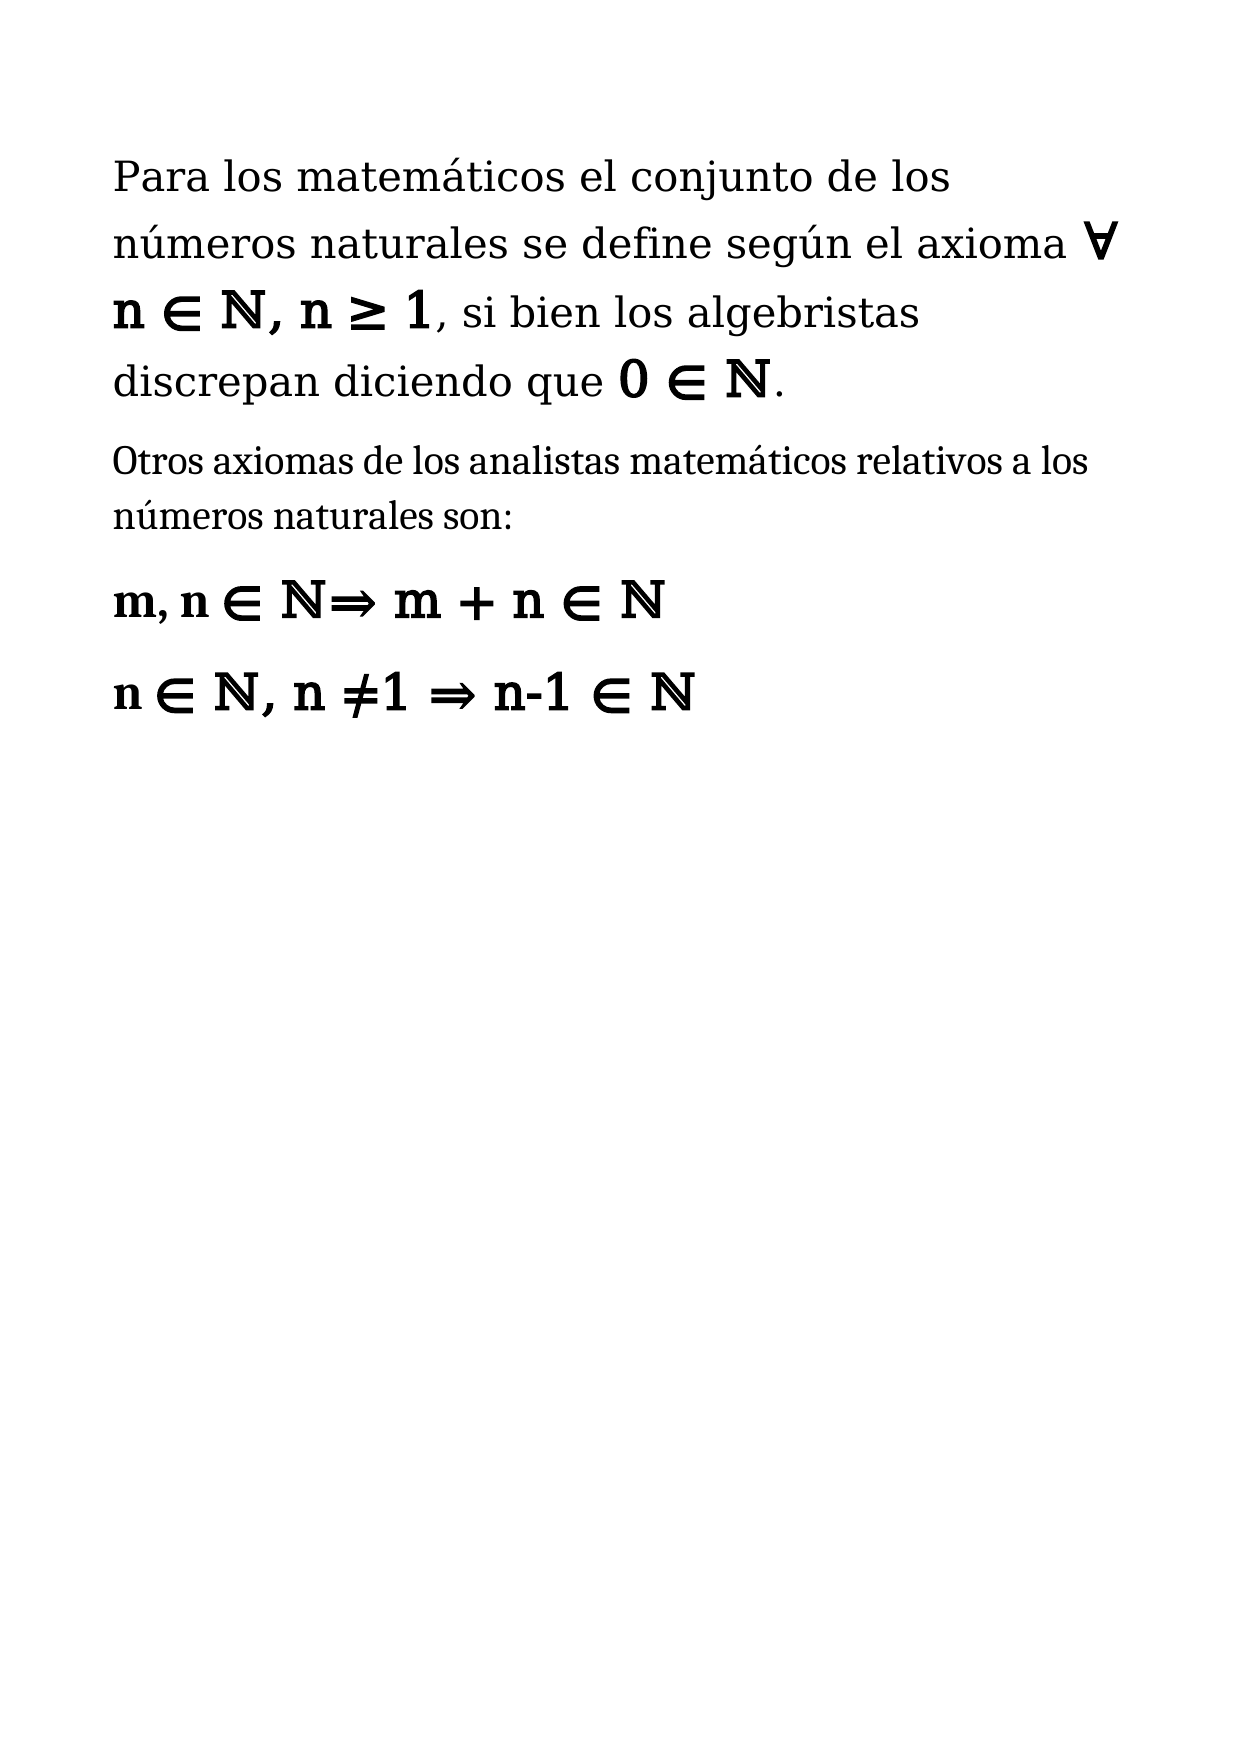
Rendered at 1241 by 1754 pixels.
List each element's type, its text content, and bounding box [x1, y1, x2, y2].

subtitle m, n ∊ ℕ⇒ m + n ∊ ℕ [112, 568, 1128, 630]
text Para los matemáticos el conjunto de los números naturales se define según el axioma ∀ n ∊ ℕ, n ≥ 1, si bien los algebristas discrepan diciendo que 0 ∊ ℕ. [112, 150, 1128, 407]
subtitle Otros axiomas de los analistas matemáticos relativos a los números naturales son: [112, 437, 1128, 540]
text n ∊ ℕ, n ≠1 ⇒ n-1 ∊ ℕ [112, 660, 1128, 722]
